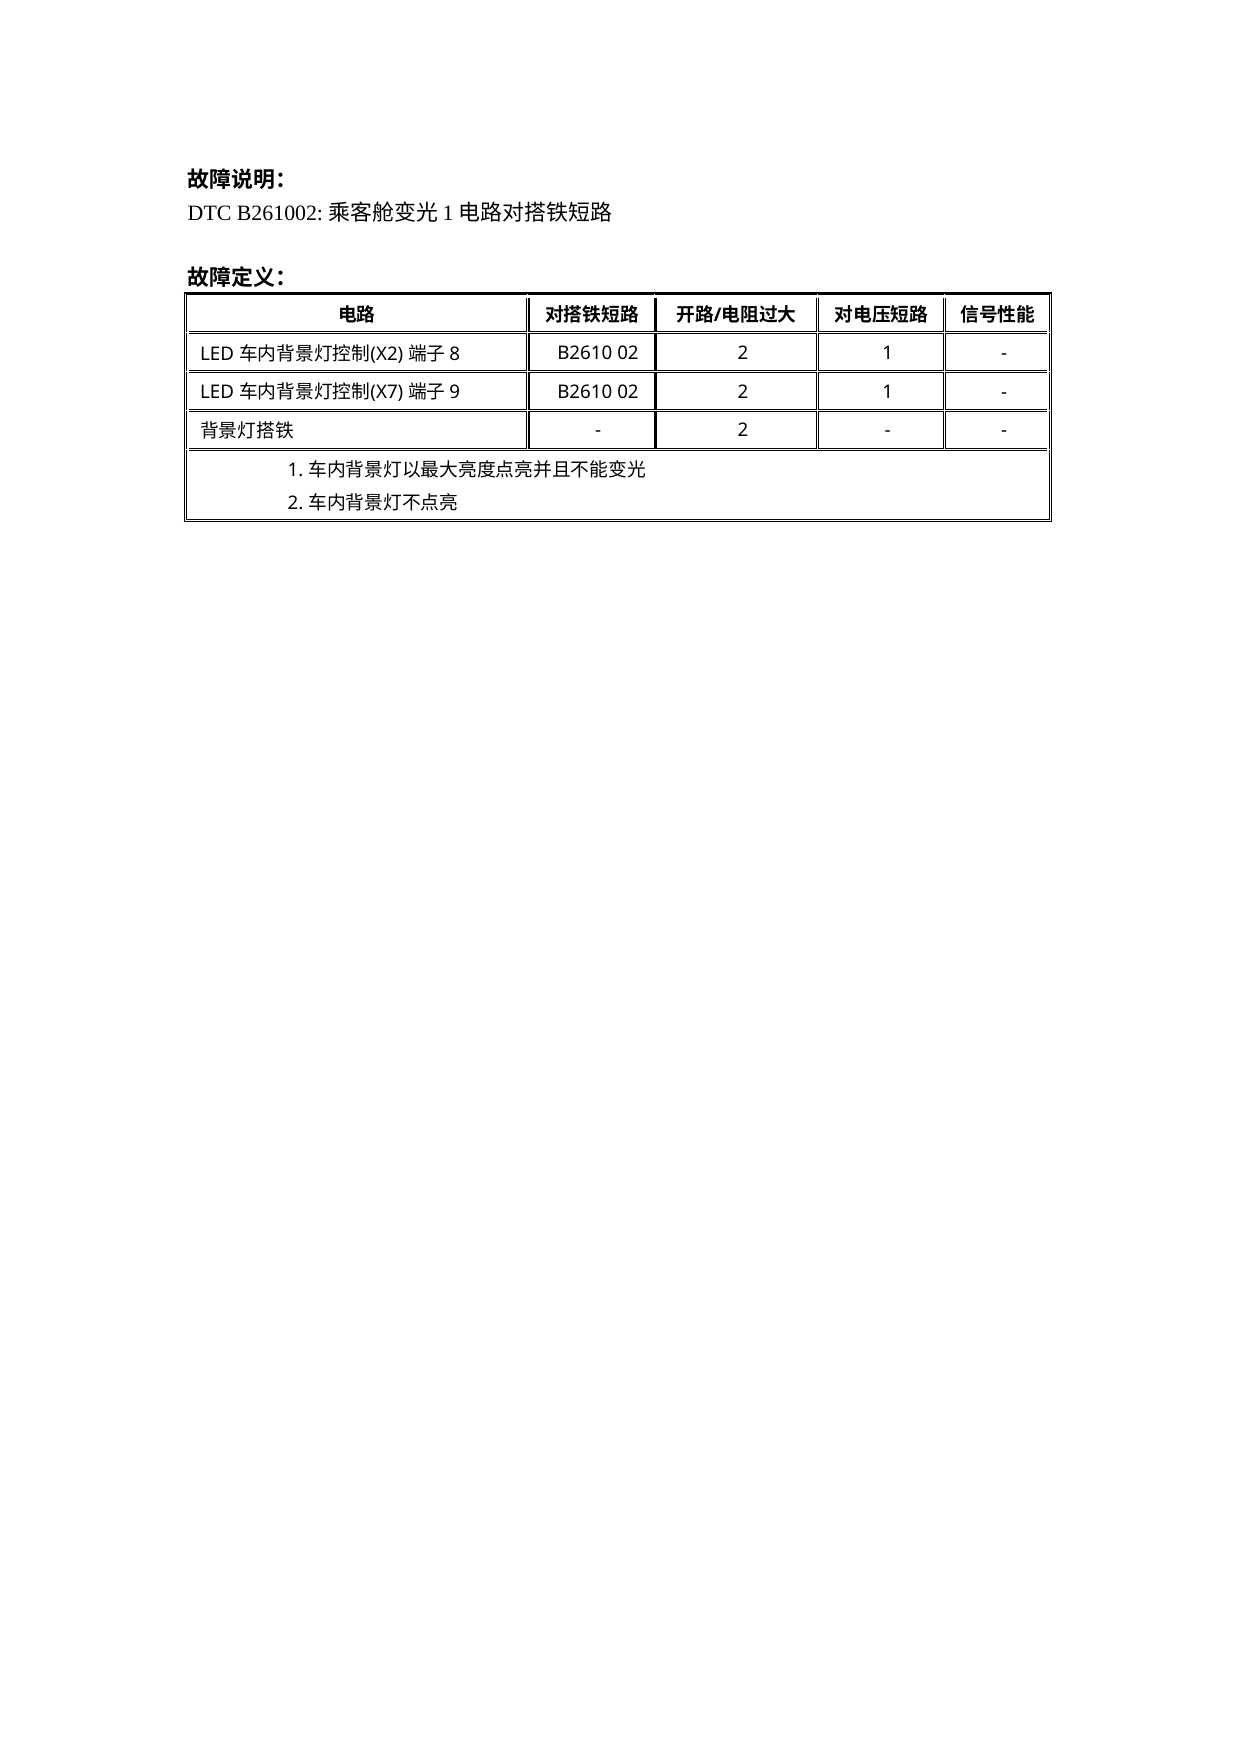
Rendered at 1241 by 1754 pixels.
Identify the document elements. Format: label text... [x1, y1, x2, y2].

text DTC B261002: 乘客舱变光1 电路对搭铁短路 [187, 194, 1053, 227]
table_header 信号性能 [945, 295, 1049, 331]
table_cell - [819, 412, 943, 447]
table_cell LED 车内背景灯控制(X7) 端子9 [185, 370, 528, 408]
table_cell - [946, 409, 1049, 447]
table_cell B2610 02 [530, 373, 654, 408]
table_cell 2 [657, 334, 816, 370]
table_header 对搭铁短路 [528, 294, 655, 331]
table_cell 1. 车内背景灯以最大亮度点亮并且不能变光 2. 车内背景灯不点亮 [187, 448, 1049, 519]
text 故障定义： [187, 259, 1053, 292]
table_cell 背景灯搭铁 [187, 409, 526, 447]
table_cell - [945, 370, 1050, 408]
table_cell B2610 02 [530, 334, 654, 370]
table_header 开路/电阻过大 [655, 295, 817, 331]
table_header 对电压短路 [818, 295, 945, 331]
table_cell - [530, 412, 654, 447]
text 故障说明： [187, 162, 1053, 194]
table_cell - [945, 331, 1050, 370]
table_cell 1 [819, 373, 943, 408]
table_cell LED 车内背景灯控制(X2) 端子8 [185, 331, 528, 370]
table_cell 2 [657, 412, 816, 447]
table_cell 2 [657, 373, 816, 408]
table_cell 1 [819, 334, 943, 370]
table_header 电路 [187, 294, 528, 331]
